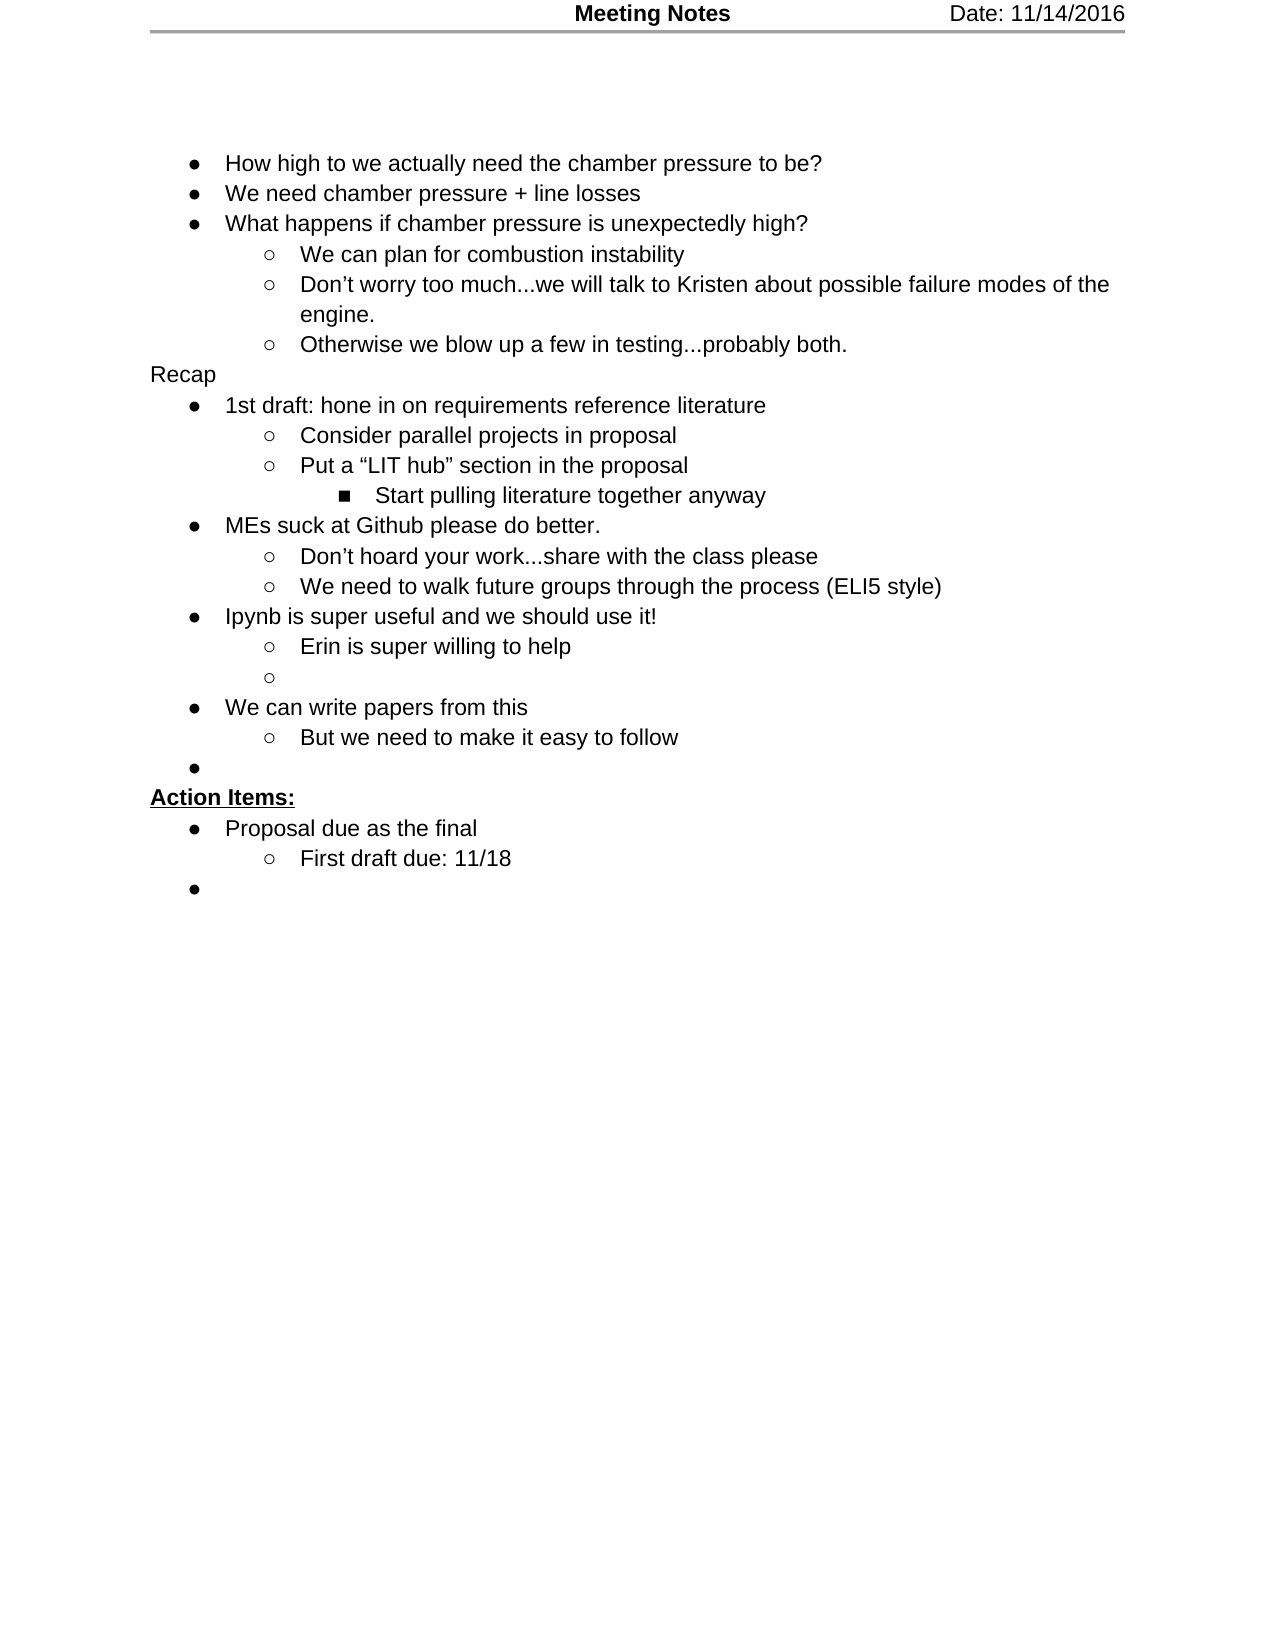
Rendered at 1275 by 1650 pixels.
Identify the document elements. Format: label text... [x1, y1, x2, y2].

list First draft due: 11/18 [262, 845, 1125, 871]
list Consider parallel projects in proposal [262, 422, 1125, 448]
list But we need to make it easy to follow [262, 724, 1125, 750]
list We can write papers from this [187, 694, 1125, 720]
list 1st draft: hone in on requirements reference literature [187, 392, 1125, 418]
list What happens if chamber pressure is unexpectedly high? [187, 210, 1125, 237]
list Ipynb is super useful and we should use it! [187, 603, 1125, 629]
list MEs suck at Github please do better. [187, 512, 1125, 539]
list We can plan for combustion instability [262, 241, 1125, 267]
list Otherwise we blow up a few in testing...probably both. [262, 331, 1125, 358]
list Don’t worry too much...we will talk to Kristen about possible failure modes of the engine. [262, 271, 1125, 327]
list We need chamber pressure + line losses [187, 180, 1125, 207]
list Start pulling literature together anyway [337, 482, 1125, 509]
list Proposal due as the final [187, 814, 1125, 841]
list How high to we actually need the chamber pressure to be? [187, 150, 1125, 176]
text Recap [150, 361, 1125, 388]
list Erin is super willing to help [262, 633, 1125, 660]
text Action Items: [150, 784, 1125, 811]
list Don’t hoard your work...share with the class please [262, 543, 1125, 569]
list We need to walk future groups through the process (ELI5 style) [262, 573, 1125, 599]
list Put a “LIT hub” section in the proposal [262, 452, 1125, 478]
